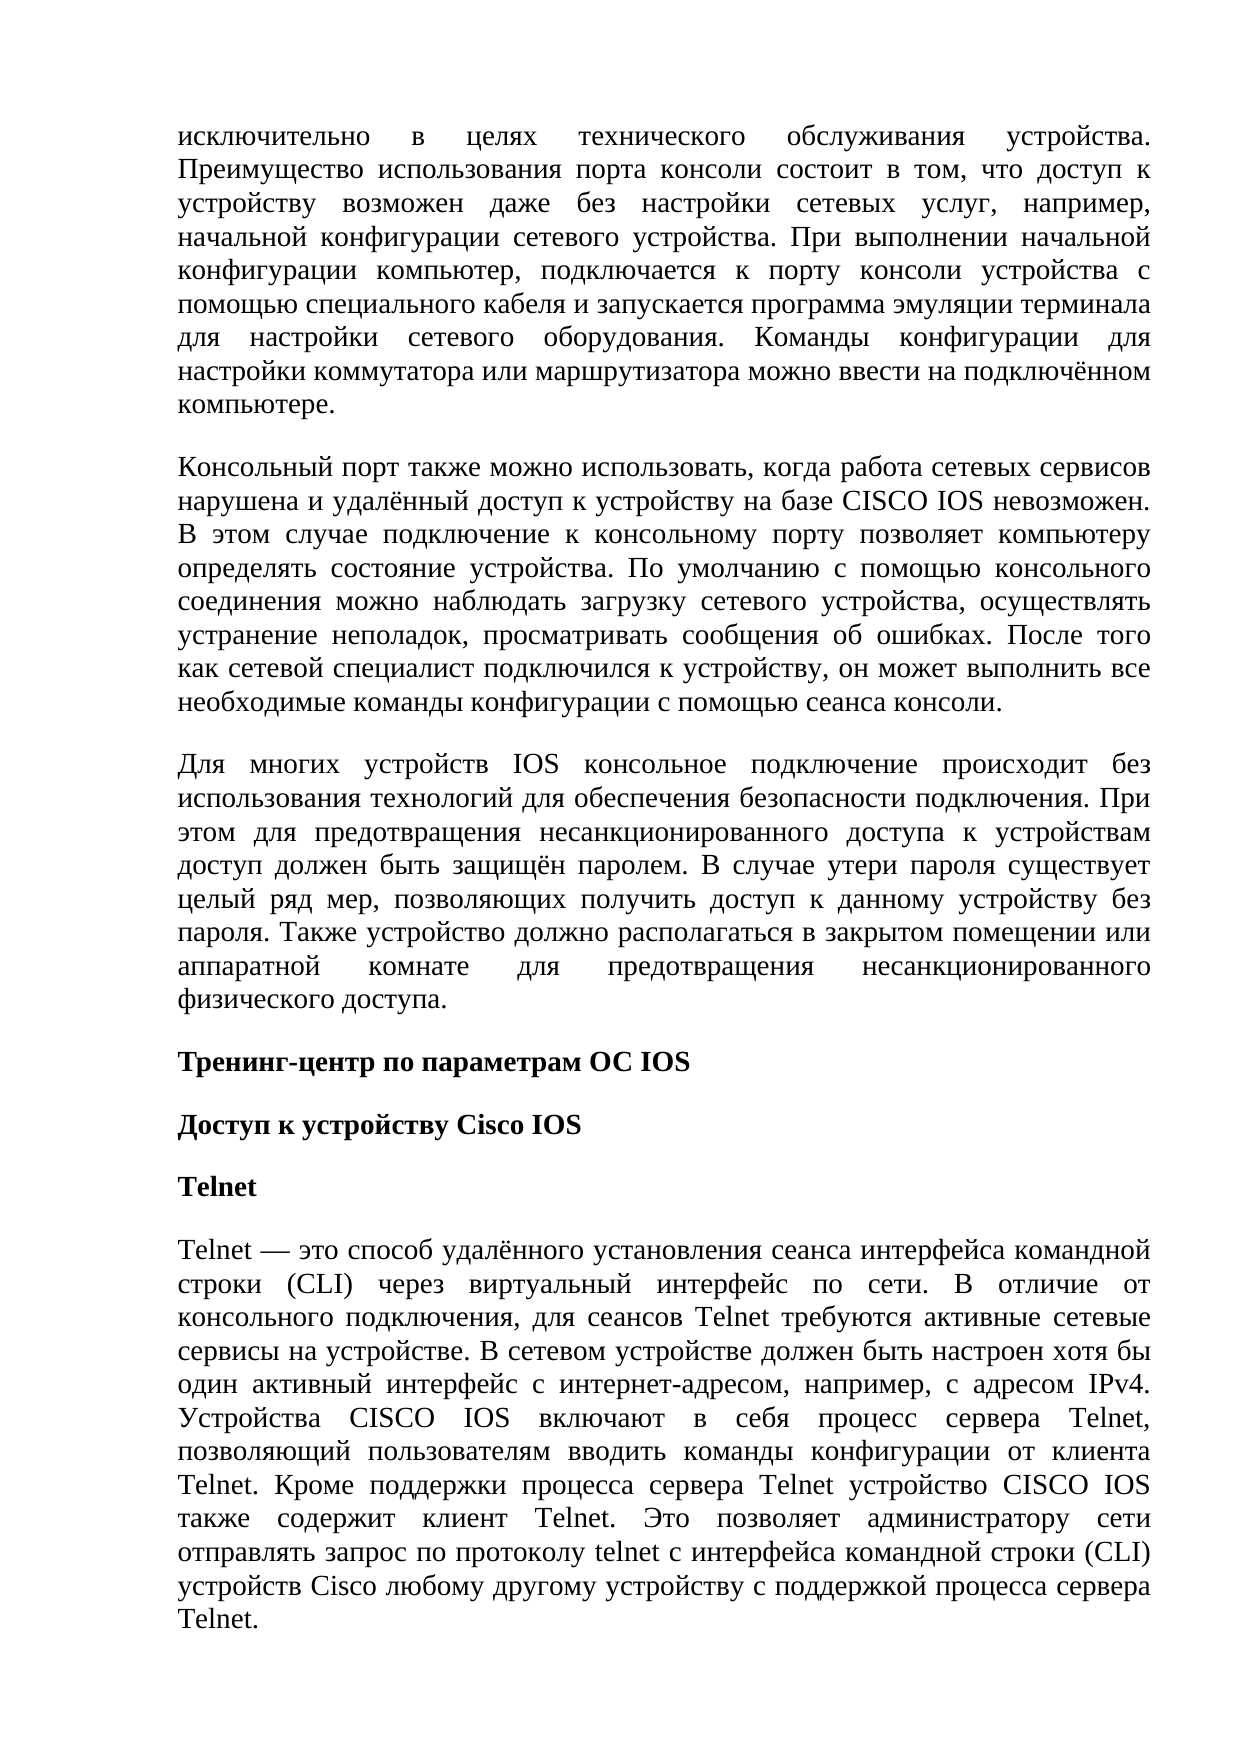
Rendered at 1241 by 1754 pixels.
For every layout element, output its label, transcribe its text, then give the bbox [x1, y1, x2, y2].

text Для многих устройств IOS консольное подключение происходит без использования технологий для обеспечения безопасности подключения. При этом для предотвращения несанкционированного доступа к устройствам доступ должен быть защищён паролем. В случае утери пароля существует целый ряд мер, позволяющих получить доступ к данному устройству без пароля. Также устройство должно располагаться в закрытом помещении или аппаратной комнате для предотвращения несанкционированного физического доступа. [177, 747, 1152, 1015]
subtitle Доступ к устройству Cisco IOS [177, 1107, 1152, 1140]
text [177, 118, 1152, 420]
text Telnet [177, 1169, 1152, 1203]
text Telnet — это способ удалённого установления сеанса интерфейса командной строки (CLI) через виртуальный интерфейс по сети. В отличие от консольного подключения, для сеансов Telnet требуются активные сетевые сервисы на устройстве. В сетевом устройстве должен быть настроен хотя бы один активный интерфейс с интернет-адресом, например, с адресом IPv4. Устройства CISCO IOS включают в себя процесс сервера Telnet, позволяющий пользователям вводить команды конфигурации от клиента Telnet. Кроме поддержки процесса сервера Telnet устройство CISCO IOS также содержит клиент Telnet. Это позволяет администратору сети отправлять запрос по протоколу telnet с интерфейса командной строки (CLI) устройств Cisco любому другому устройству с поддержкой процесса сервера Telnet. [177, 1232, 1152, 1635]
text Консольный порт также можно использовать, когда работа сетевых сервисов нарушена и удалённый доступ к устройству на базе CISCO IOS невозможен. В этом случае подключение к консольному порту позволяет компьютеру определять состояние устройства. По умолчанию с помощью консольного соединения можно наблюдать загрузку сетевого устройства, осуществлять устранение неполадок, просматривать сообщения об ошибках. После того как сетевой специалист подключился к устройству, он может выполнить все необходимые команды конфигурации с помощью сеанса консоли. [177, 449, 1152, 717]
subtitle Тренинг-центр по параметрам ОС IOS [177, 1044, 1152, 1078]
